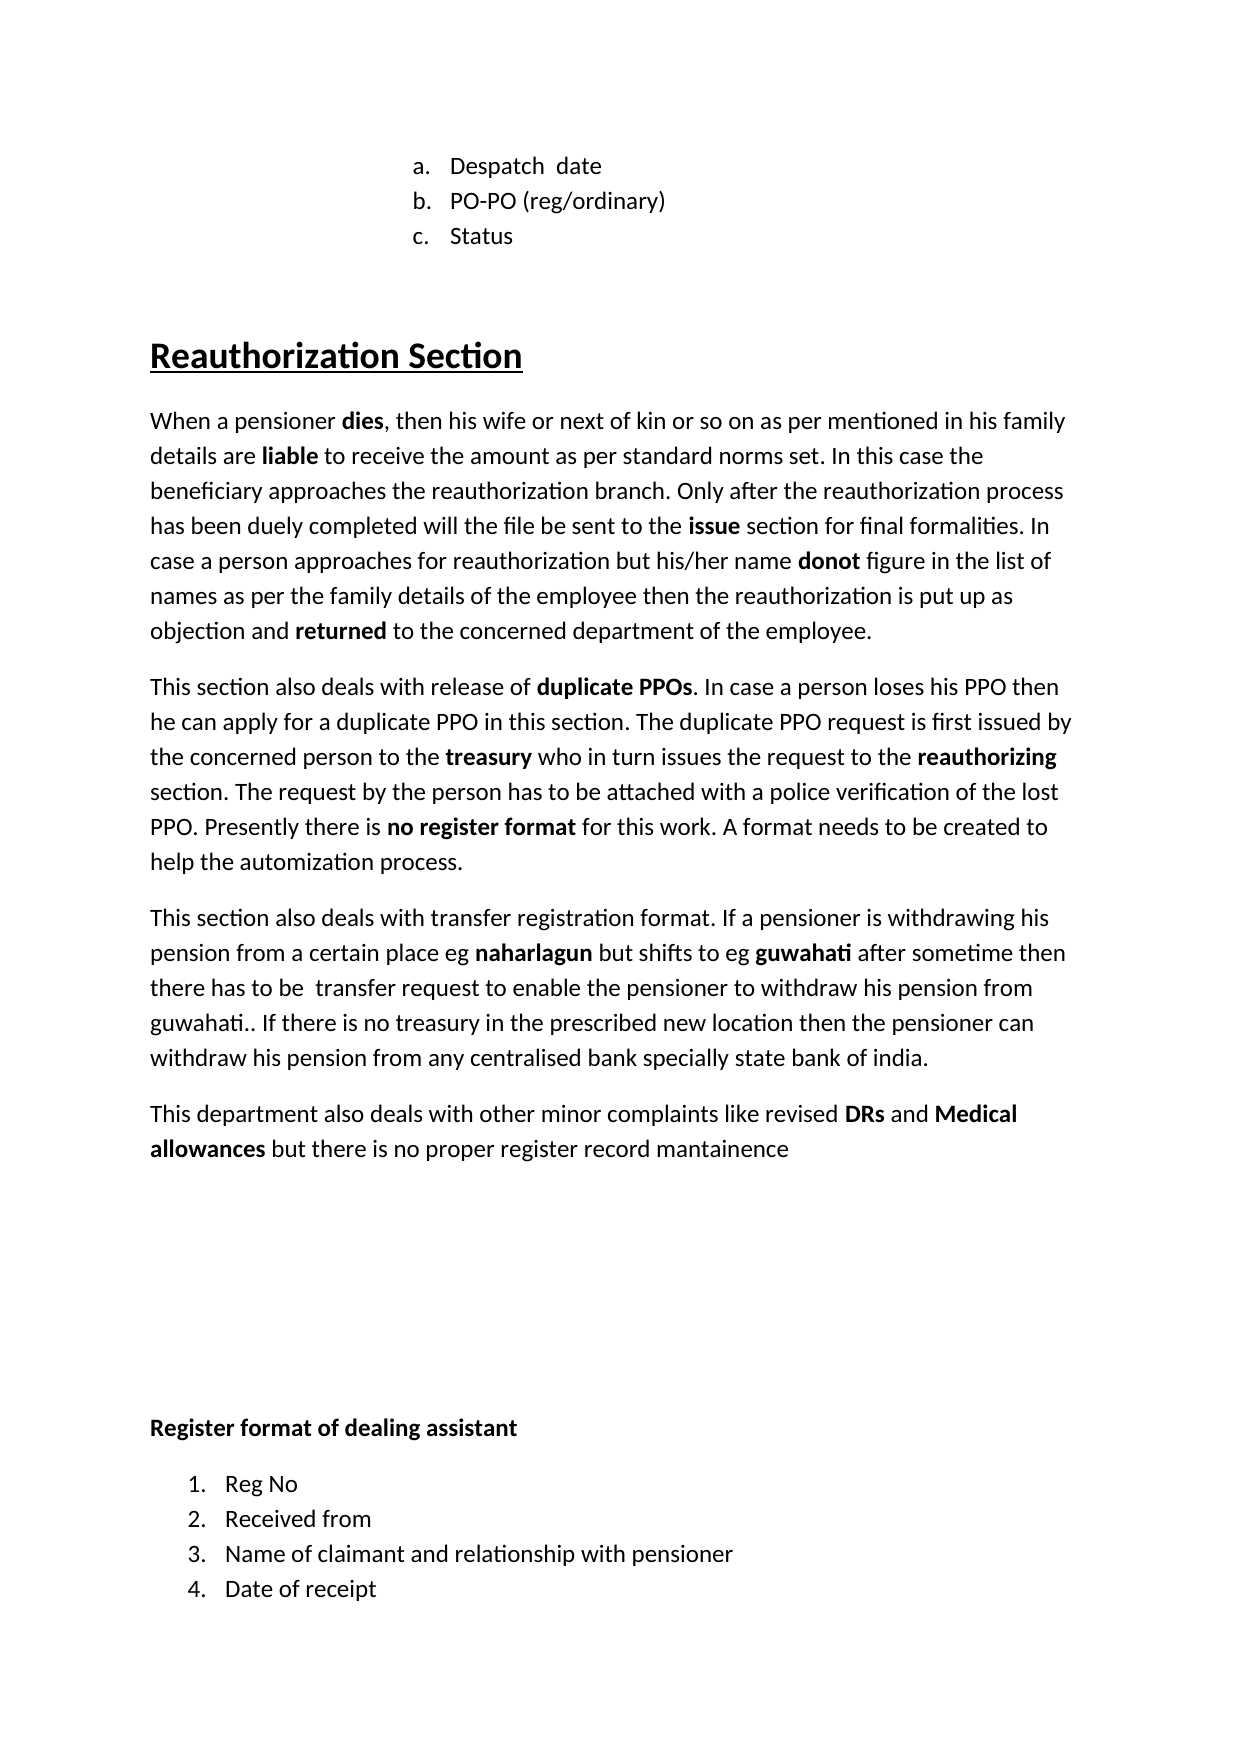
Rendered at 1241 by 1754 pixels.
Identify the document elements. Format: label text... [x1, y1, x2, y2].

list PO-PO (reg/ordinary) [412, 185, 1090, 216]
text This department also deals with other minor complaints like revised DRs and Medical allowances but there is no proper register record mantainence [150, 1098, 1090, 1163]
text Register format of dealing assistant [150, 1412, 1090, 1442]
text When a pensioner dies, then his wife or next of kin or so on as per mentioned in his family details are liable to receive the amount as per standard norms set. In this case the beneficiary approaches the reauthorization branch. Only after the reauthorization process has been duely completed will the file be sent to the issue section for final formalities. In case a person approaches for reauthorization but his/her name donot figure in the list of names as per the family details of the employee then the reauthorization is put up as objection and returned to the concerned department of the employee. [150, 405, 1090, 646]
list Despatch date [412, 150, 1090, 181]
list Status [412, 220, 1090, 251]
list Date of receipt [187, 1573, 1090, 1603]
text Reauthorization Section [150, 332, 1090, 377]
text This section also deals with release of duplicate PPOs. In case a person loses his PPO then he can apply for a duplicate PPO in this section. The duplicate PPO request is first issued by the concerned person to the treasury who in turn issues the request to the reauthorizing section. The request by the person has to be attached with a police verification of the lost PPO. Presently there is no register format for this work. A format needs to be created to help the automization process. [150, 671, 1090, 877]
text This section also deals with transfer registration format. If a pensioner is withdrawing his pension from a certain place eg naharlagun but shifts to eg guwahati after sometime then there has to be transfer request to enable the pensioner to withdraw his pension from guwahati.. If there is no treasury in the prescribed new location then the pensioner can withdraw his pension from any centralised bank specially state bank of india. [150, 902, 1090, 1072]
list Reg No [187, 1468, 1090, 1498]
list Received from [187, 1503, 1090, 1533]
list Name of claimant and relationship with pensioner [187, 1538, 1090, 1568]
